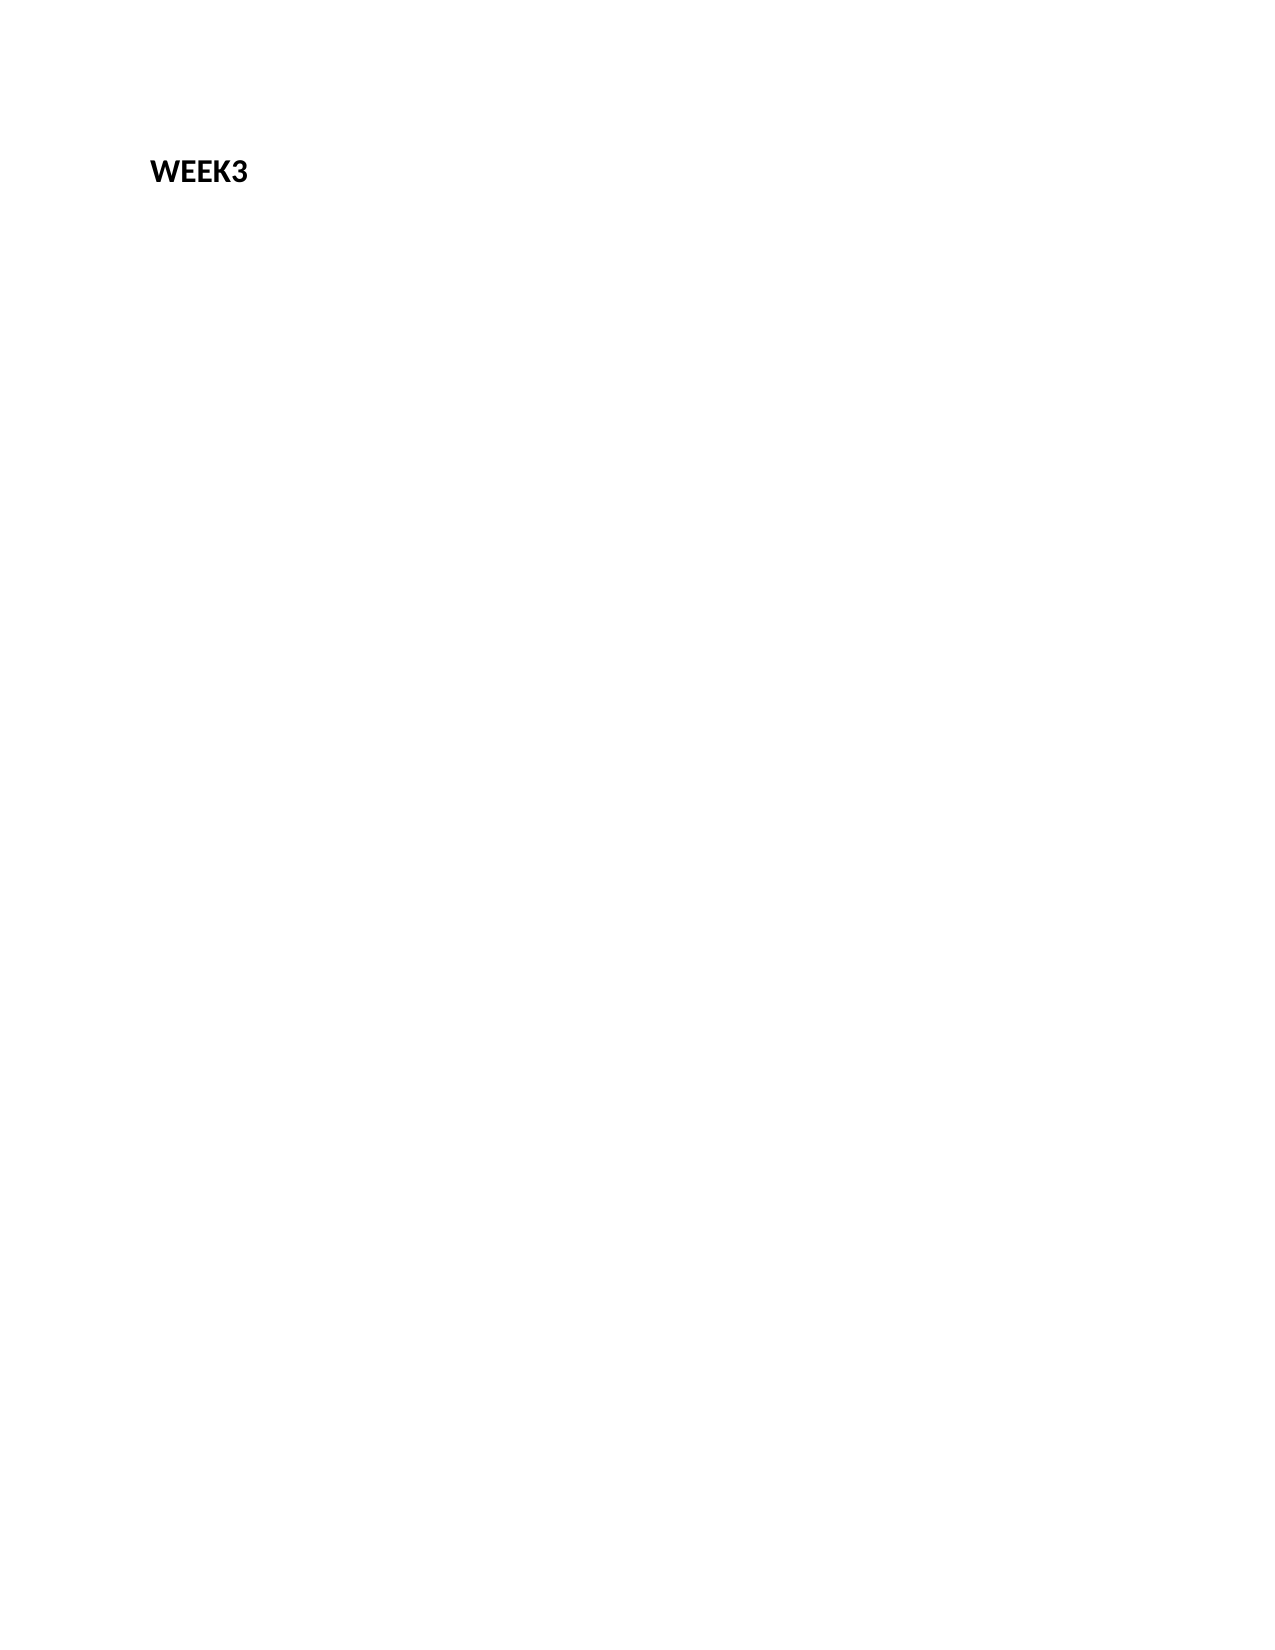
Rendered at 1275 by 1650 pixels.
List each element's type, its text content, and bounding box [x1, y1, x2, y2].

text WEEK3 [150, 150, 1125, 191]
